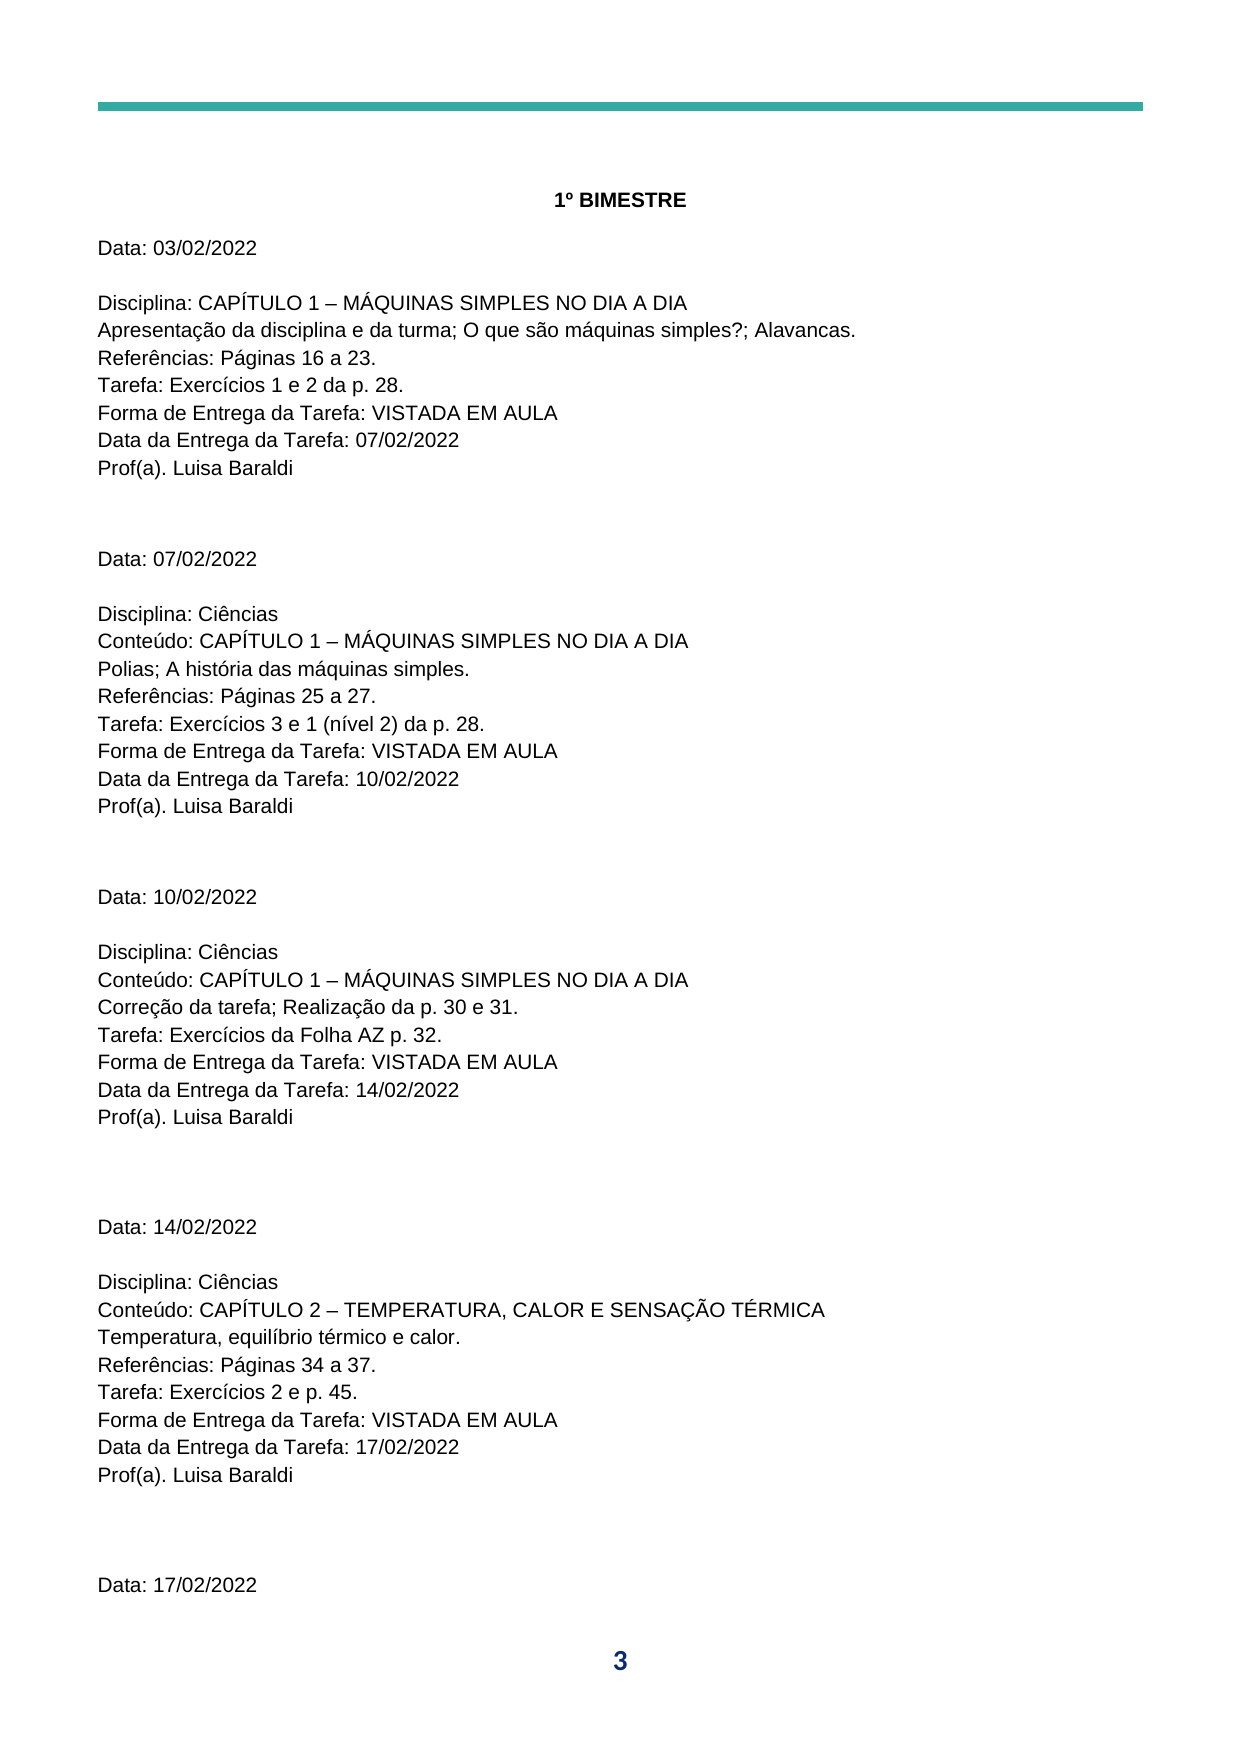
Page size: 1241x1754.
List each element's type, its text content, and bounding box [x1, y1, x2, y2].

text Data: 14/02/2022 Disciplina: Ciências Conteúdo: CAPÍTULO 2 – TEMPERATURA, CALOR E SENSAÇÃO TÉRMICA Temperatura, equilíbrio térmico e calor. Referências: Páginas 34 a 37. Tarefa: Exercícios 2 e p. 45. Forma de Entrega da Tarefa: VISTADA EM AULA Data da Entrega da Tarefa: 17/02/2022 Prof(a). Luisa Baraldi [97, 1215, 1143, 1487]
text 1º BIMESTRE [97, 187, 1143, 211]
text Data: 10/02/2022 Disciplina: Ciências Conteúdo: CAPÍTULO 1 – MÁQUINAS SIMPLES NO DIA A DIA Correção da tarefa; Realização da p. 30 e 31. Tarefa: Exercícios da Folha AZ p. 32. Forma de Entrega da Tarefa: VISTADA EM AULA Data da Entrega da Tarefa: 14/02/2022 Prof(a). Luisa Baraldi [97, 885, 1143, 1129]
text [97, 1573, 1143, 1624]
text Data: 03/02/2022 Disciplina: CAPÍTULO 1 – MÁQUINAS SIMPLES NO DIA A DIA Apresentação da disciplina e da turma; O que são máquinas simples?; Alavancas. Referências: Páginas 16 a 23. Tarefa: Exercícios 1 e 2 da p. 28. Forma de Entrega da Tarefa: VISTADA EM AULA Data da Entrega da Tarefa: 07/02/2022 Prof(a). Luisa Baraldi [97, 235, 1143, 520]
text Data: 07/02/2022 Disciplina: Ciências Conteúdo: CAPÍTULO 1 – MÁQUINAS SIMPLES NO DIA A DIA Polias; A história das máquinas simples. Referências: Páginas 25 a 27. Tarefa: Exercícios 3 e 1 (nível 2) da p. 28. Forma de Entrega da Tarefa: VISTADA EM AULA Data da Entrega da Tarefa: 10/02/2022 Prof(a). Luisa Baraldi [97, 546, 1143, 859]
